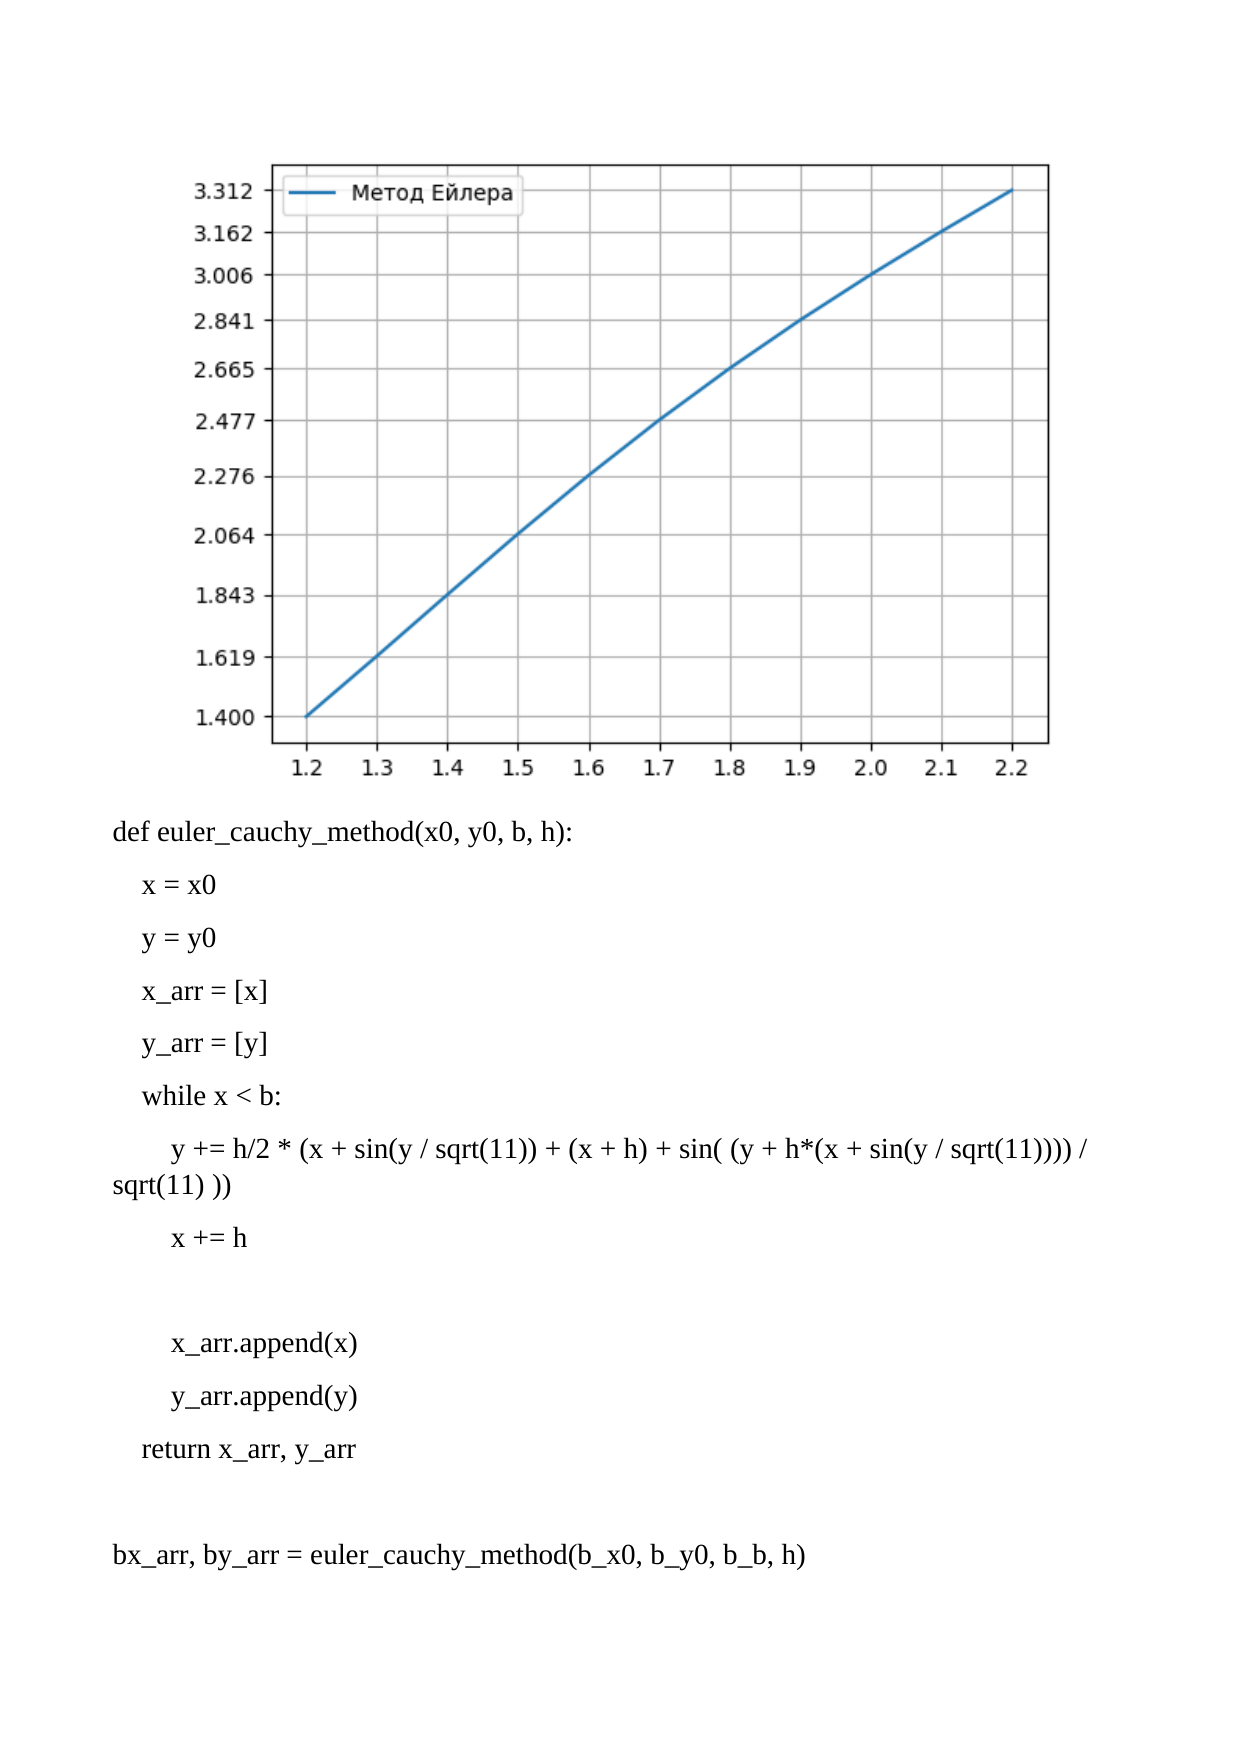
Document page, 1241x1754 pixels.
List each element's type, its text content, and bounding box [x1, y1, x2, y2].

text y_arr.append(y) [112, 1378, 1128, 1412]
text x_arr.append(x) [112, 1326, 1128, 1359]
text def euler_cauchy_method(x0, y0, b, h): [112, 814, 1128, 848]
text y += h/2 * (x + sin(y / sqrt(11)) + (x + h) + sin( (y + h*(x + sin(y / sqrt(11)))) / sqrt(11) )) [112, 1131, 1128, 1201]
text while x < b: [112, 1078, 1128, 1112]
text x_arr = [x] [112, 973, 1128, 1006]
text x = x0 [112, 867, 1128, 901]
text y = y0 [112, 920, 1128, 953]
text y_arr = [y] [112, 1025, 1128, 1059]
picture [178, 150, 1062, 796]
text x += h [112, 1220, 1128, 1253]
text return x_arr, y_arr [112, 1431, 1128, 1465]
text bx_arr, by_arr = euler_cauchy_method(b_x0, b_y0, b_b, h) [112, 1537, 1128, 1570]
